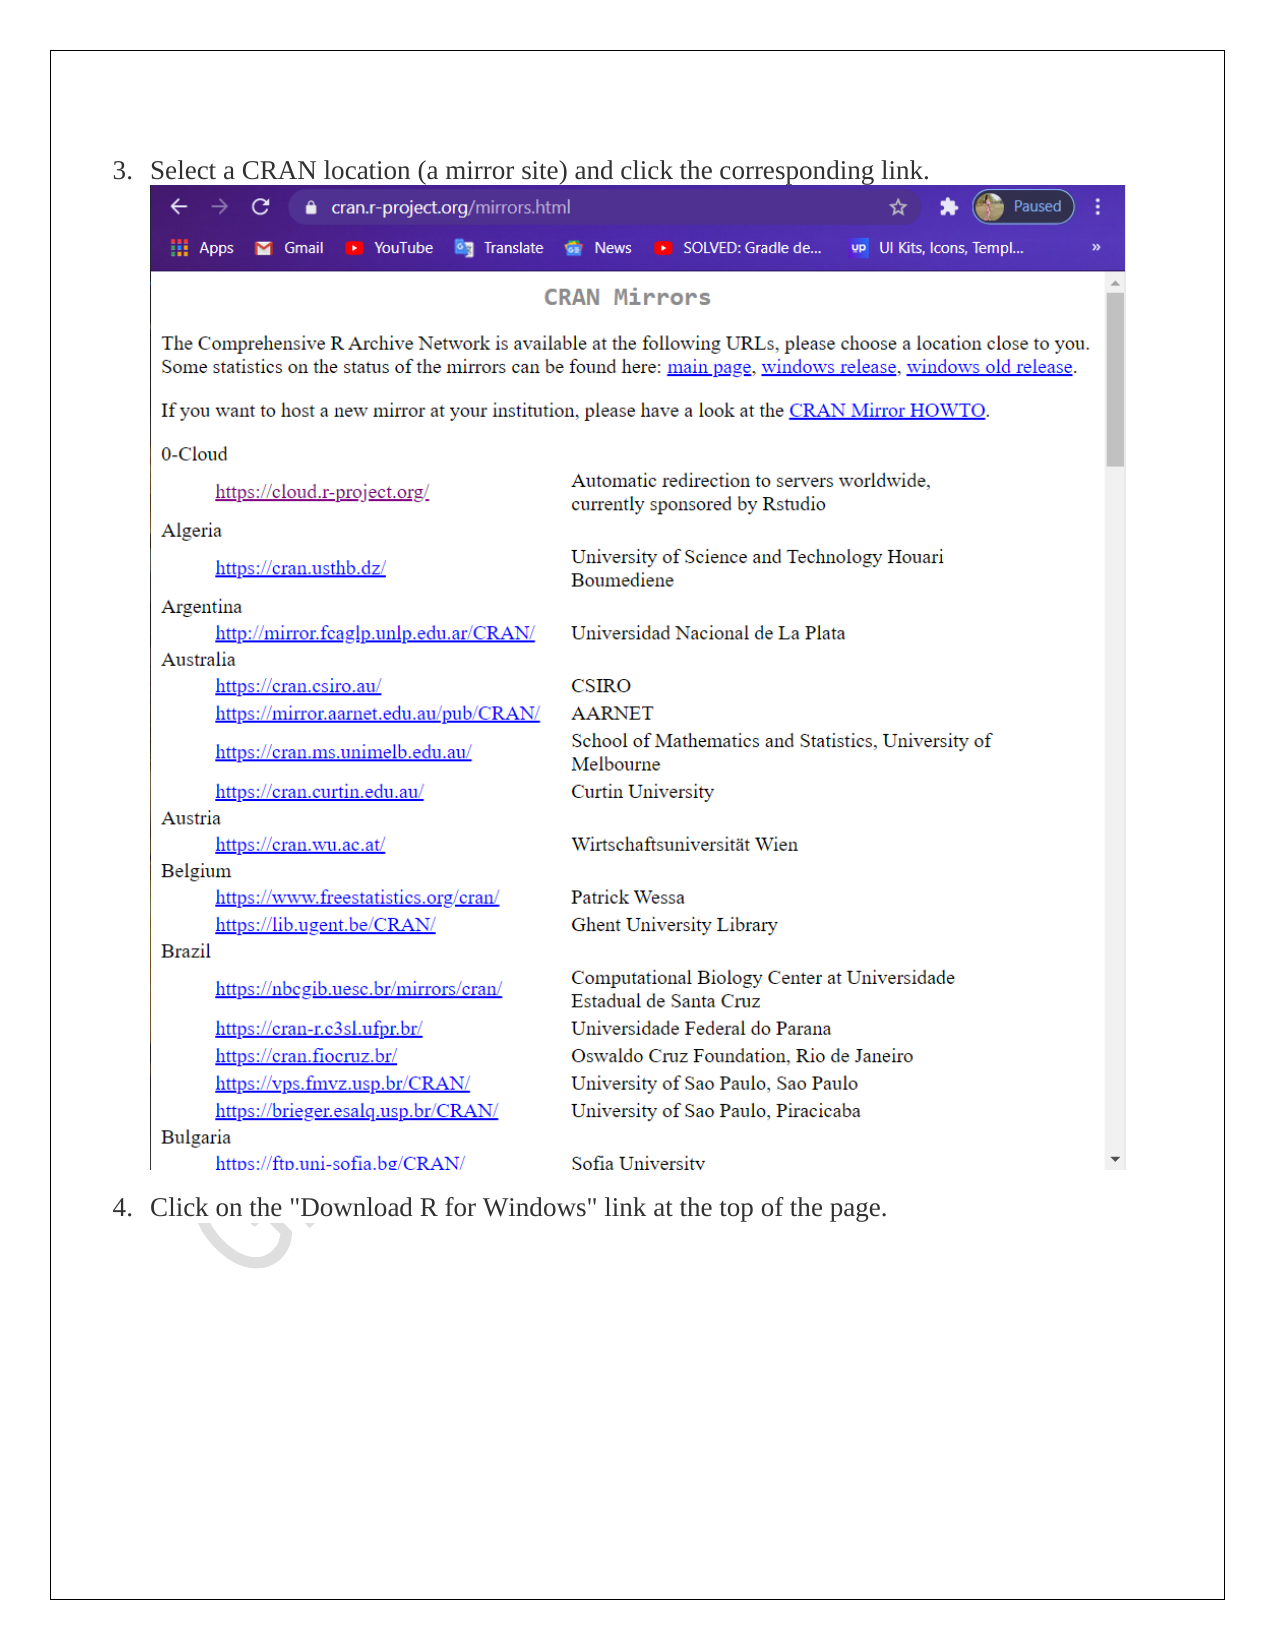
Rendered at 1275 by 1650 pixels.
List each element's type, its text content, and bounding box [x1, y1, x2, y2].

list Click on the "Download R for Windows" link at the top of the page. [112, 1188, 1125, 1223]
picture [150, 185, 1125, 1170]
